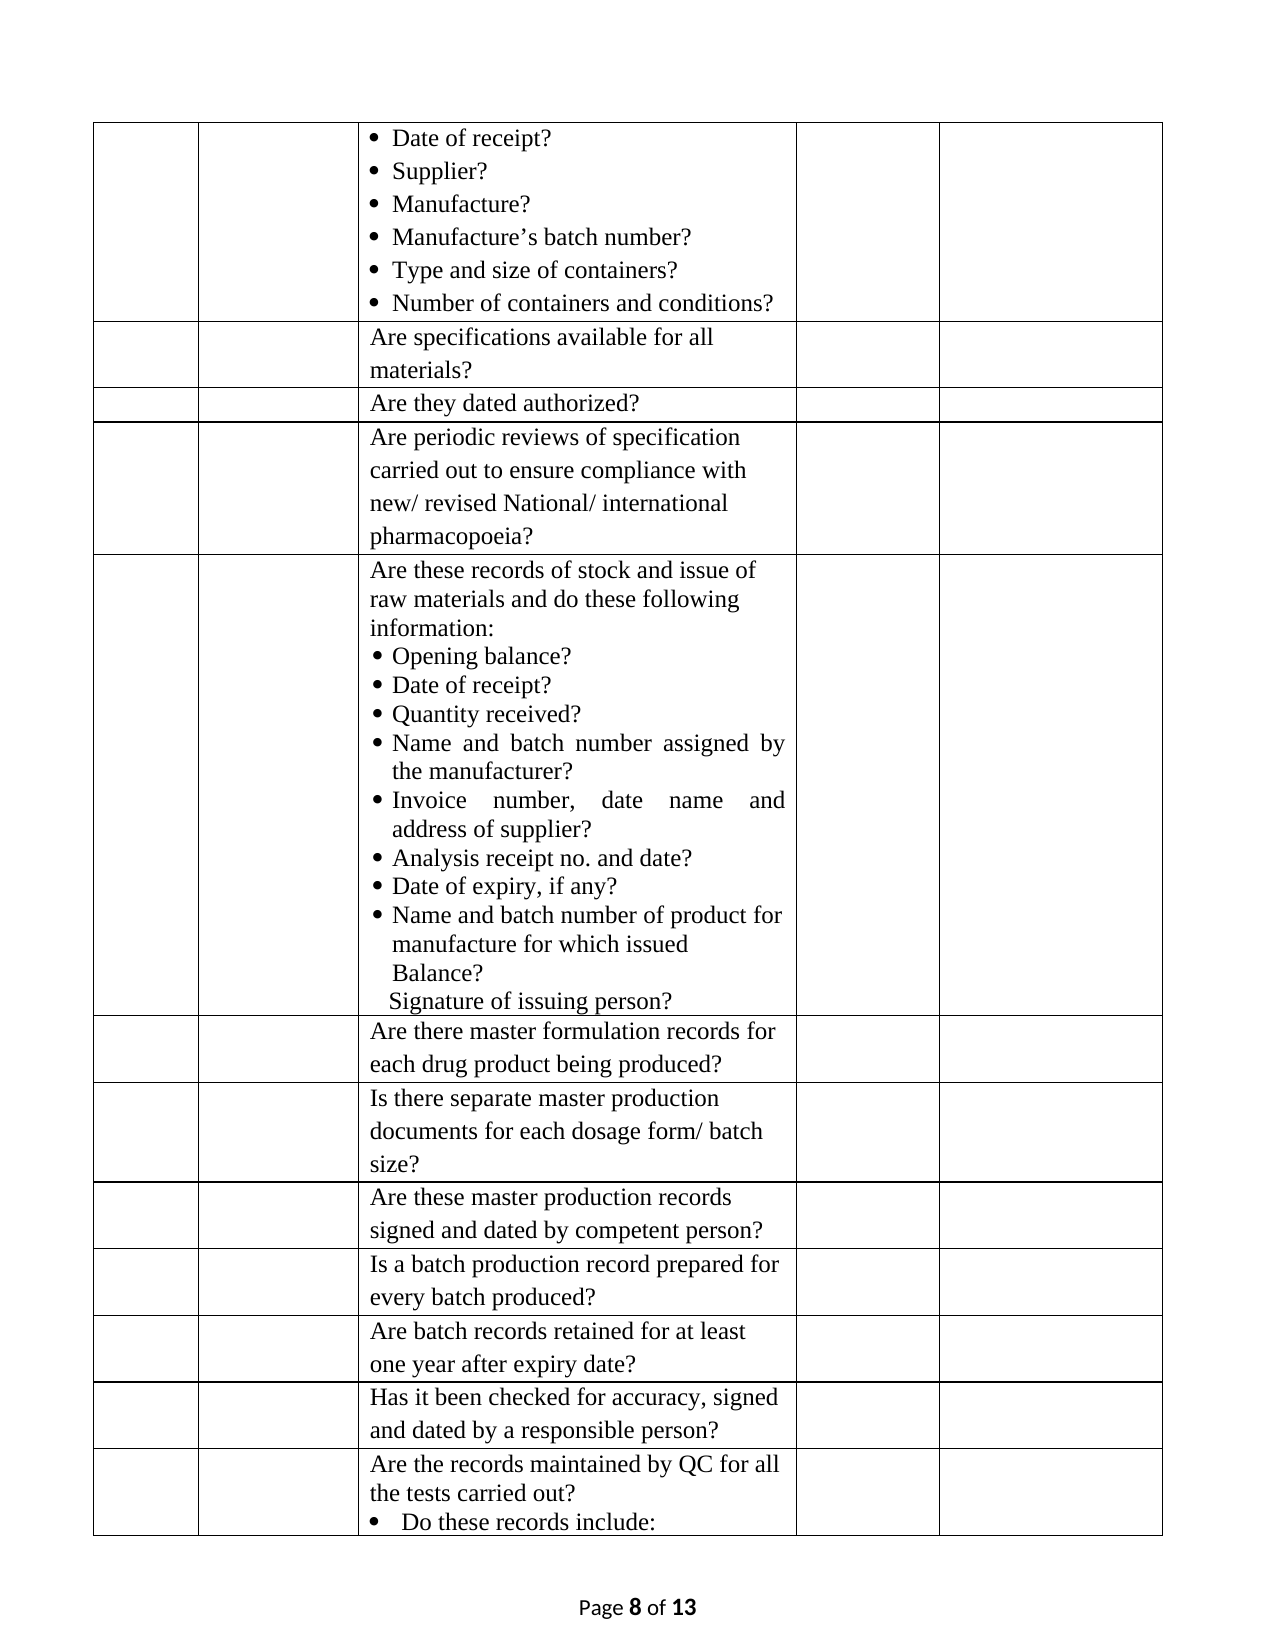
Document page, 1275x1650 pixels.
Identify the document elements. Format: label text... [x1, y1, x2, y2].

table_cell [797, 555, 939, 1015]
table_cell [797, 1449, 939, 1535]
table_cell [940, 1016, 1162, 1082]
table_cell [199, 123, 358, 321]
table_cell [199, 1183, 358, 1248]
table_cell [797, 1183, 939, 1248]
table_cell [94, 1016, 198, 1082]
table_cell [940, 1316, 1162, 1381]
table_cell [940, 423, 1162, 554]
table_cell Are specifications available for all materials? [359, 322, 796, 387]
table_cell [359, 1449, 796, 1535]
table_cell [94, 1383, 198, 1448]
table_cell [797, 322, 939, 387]
table_cell [940, 1449, 1162, 1535]
table_cell [199, 1449, 358, 1535]
table_cell [94, 423, 198, 554]
table_cell [940, 388, 1162, 421]
table_cell Are periodic reviews of specification carried out to ensure compliance with new/ revised National/ international pharmacopoeia? [359, 423, 796, 554]
table_cell [94, 1083, 198, 1181]
table_cell [797, 388, 939, 421]
table_cell [797, 123, 939, 321]
table_cell [94, 1249, 198, 1315]
table_cell [940, 123, 1162, 321]
table_cell [94, 1316, 198, 1381]
table_cell [940, 1249, 1162, 1315]
table_cell [199, 1249, 358, 1315]
table_cell [199, 423, 358, 554]
table_cell [940, 1383, 1162, 1448]
table_cell [797, 1383, 939, 1448]
table_cell Are batch records retained for at least one year after expiry date? [359, 1316, 796, 1381]
table_cell [94, 1183, 198, 1248]
table_cell [797, 1083, 939, 1181]
table_cell [94, 555, 198, 1015]
table_cell Are these records of stock and issue of raw materials and do these following information: Opening balance? Date of receipt? Quantity received? Name and batch number assigned by the manufacturer? Invoice number, date name and address of supplier? Analysis receipt no. and date? Date of expiry, if any? Name and batch number of product for manufacture for which issued Balance? Signature of issuing person? [359, 555, 796, 1015]
table_cell [940, 322, 1162, 387]
table_cell [199, 388, 358, 421]
table_cell [199, 1083, 358, 1181]
table_cell Is a batch production record prepared for every batch produced? [359, 1249, 796, 1315]
table_cell [940, 1183, 1162, 1248]
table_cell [359, 123, 796, 321]
table_cell [199, 1016, 358, 1082]
table_cell Is there separate master production documents for each dosage form/ batch size? [359, 1083, 796, 1181]
table_cell [940, 1083, 1162, 1181]
table_cell [199, 322, 358, 387]
table_cell [199, 555, 358, 1015]
table_cell [94, 388, 198, 421]
table_cell [94, 123, 198, 321]
table_cell Are there master formulation records for each drug product being produced? [359, 1016, 796, 1082]
table_cell Are these master production records signed and dated by competent person? [359, 1183, 796, 1248]
table_cell [797, 423, 939, 554]
table_cell [797, 1249, 939, 1315]
table_cell [940, 555, 1162, 1015]
table_cell [94, 1449, 198, 1535]
table_cell [199, 1316, 358, 1381]
table_cell Are they dated authorized? [359, 388, 796, 421]
table_cell [797, 1316, 939, 1381]
table_cell Has it been checked for accuracy, signed and dated by a responsible person? [359, 1383, 796, 1448]
table_cell [797, 1016, 939, 1082]
table_cell [199, 1383, 358, 1448]
table_cell [94, 322, 198, 387]
